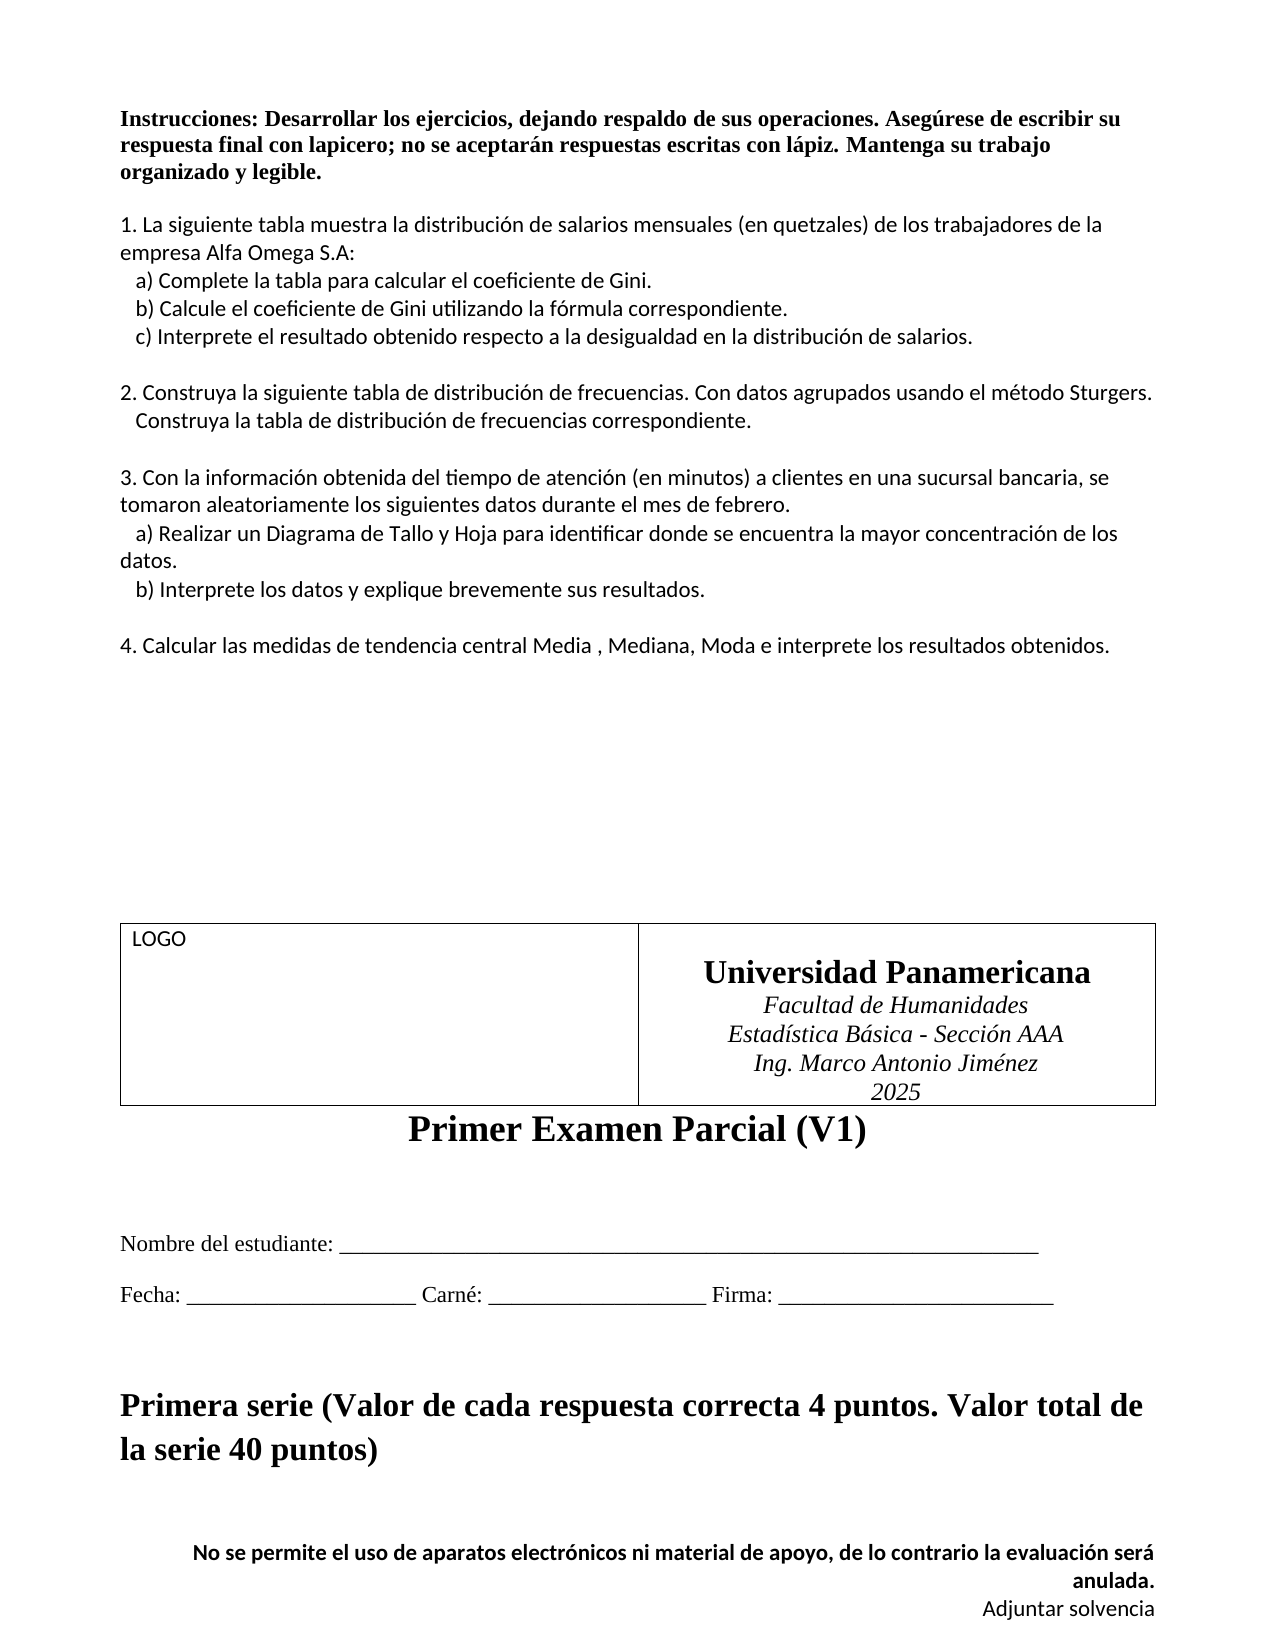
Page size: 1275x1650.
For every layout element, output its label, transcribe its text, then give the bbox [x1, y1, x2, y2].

table_header LOGO [121, 924, 638, 1105]
text Instrucciones: Desarrollar los ejercicios, dejando respaldo de sus operaciones. Asegúrese de escribir su respuesta final con lapicero; no se aceptarán respuestas escritas con lápiz. Mantenga su trabajo organizado y legible. [120, 105, 1155, 184]
subtitle Primera serie (Valor de cada respuesta correcta 4 puntos. Valor total de la serie 40 puntos) [120, 1385, 1155, 1467]
text 1. La siguiente tabla muestra la distribución de salarios mensuales (en quetzales) de los trabajadores de la empresa Alfa Omega S.A: a) Complete la tabla para calcular el coeficiente de Gini. b) Calcule el coeficiente de Gini utilizando la fórmula correspondiente. c) Interprete el resultado obtenido respecto a la desigualdad en la distribución de salarios. 2. Construya la siguiente tabla de distribución de frecuencias. Con datos agrupados usando el método Sturgers. Construya la tabla de distribución de frecuencias correspondiente. 3. Con la información obtenida del tiempo de atención (en minutos) a clientes en una sucursal bancaria, se tomaron aleatoriamente los siguientes datos durante el mes de febrero. a) Realizar un Diagrama de Tallo y Hoja para identificar donde se encuentra la mayor concentración de los datos. b) Interprete los datos y explique brevemente sus resultados. 4. Calcular las medidas de tendencia central Media , Mediana, Moda e interprete los resultados obtenidos. [120, 210, 1155, 687]
subtitle Primer Examen Parcial (V1) [120, 1106, 1155, 1149]
text Fecha: ____________________ Carné: ___________________ Firma: ________________________ [120, 1281, 1155, 1307]
table_header Universidad Panamericana Facultad de Humanidades Estadística Básica - Sección AAA Ing. Marco Antonio Jiménez 2025 [639, 924, 1155, 1105]
text Nombre del estudiante: _____________________________________________________________ [120, 1230, 1155, 1256]
